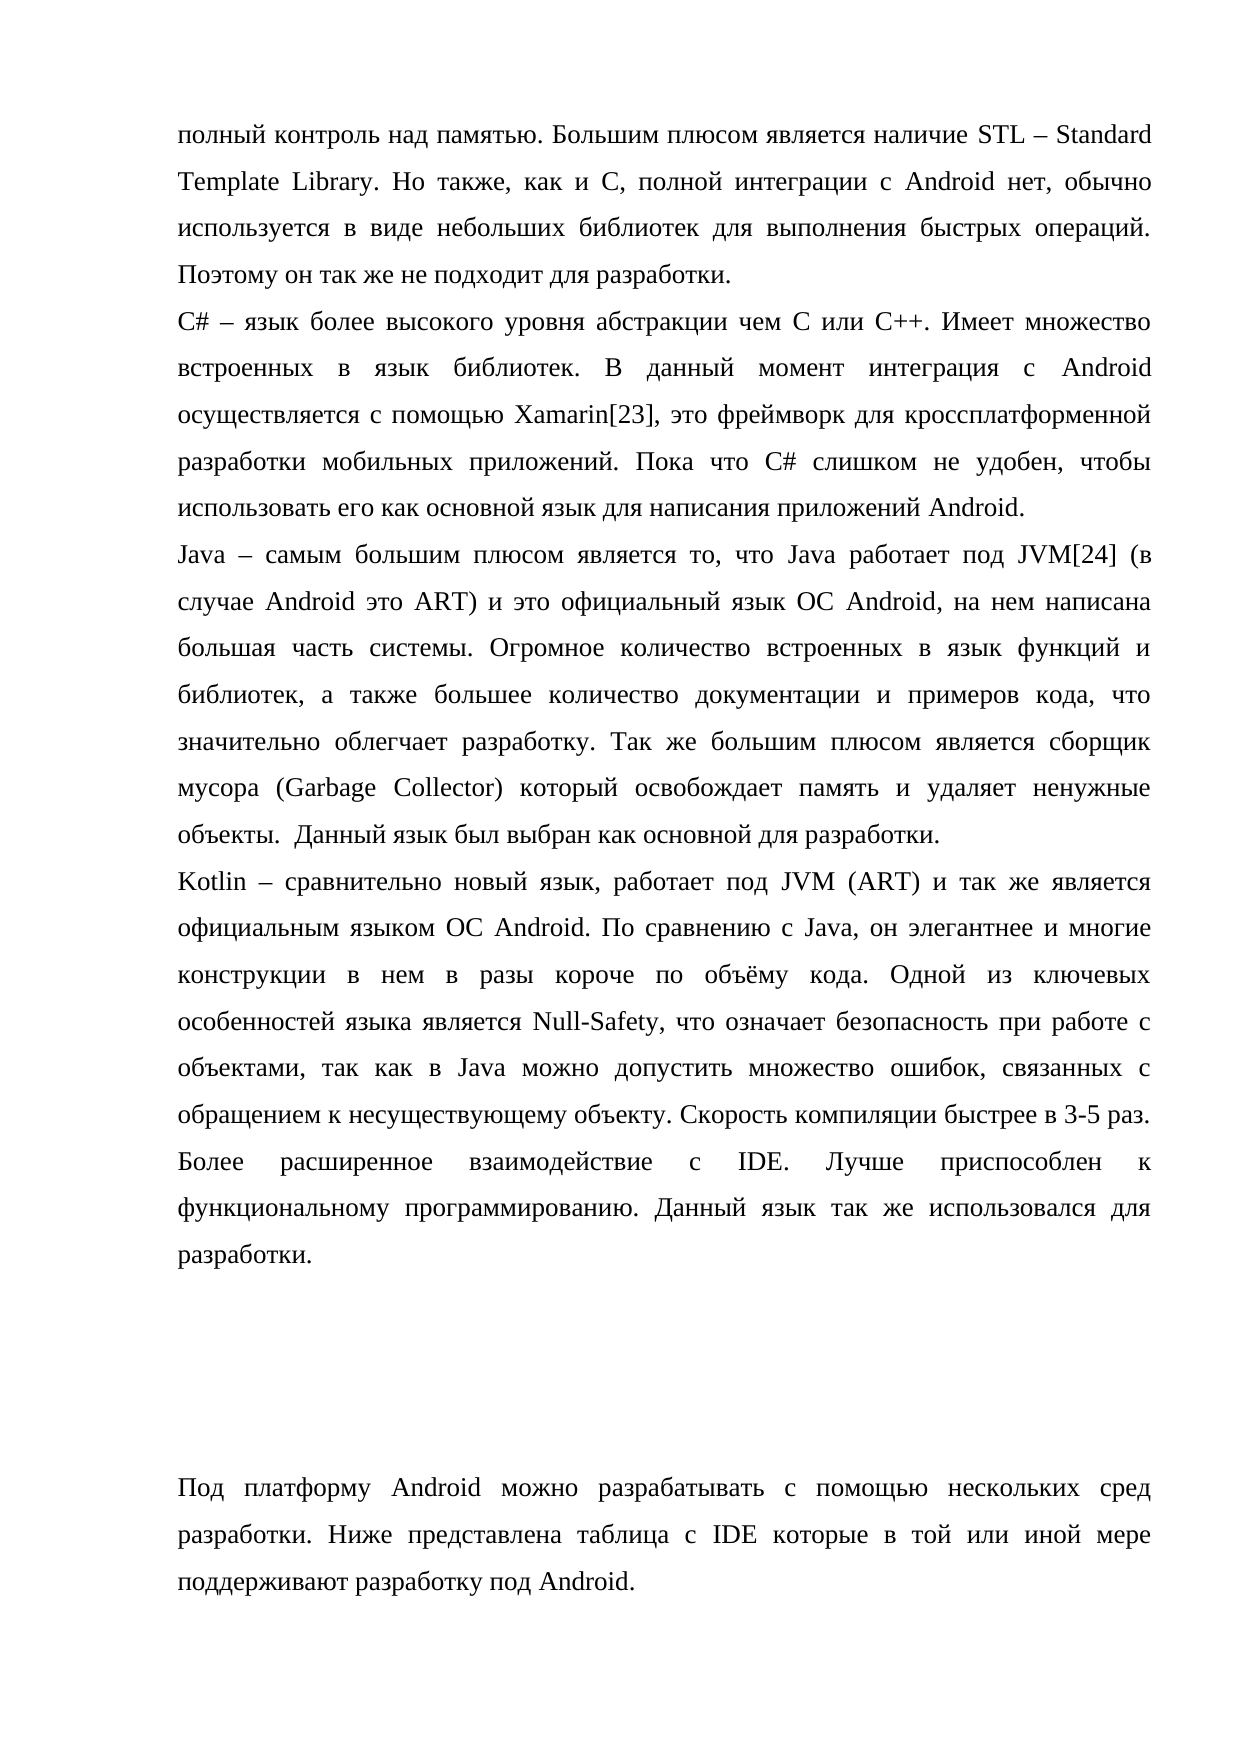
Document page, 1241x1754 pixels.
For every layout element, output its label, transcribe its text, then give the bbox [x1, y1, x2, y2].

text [177, 118, 1152, 289]
text Под платформу Android можно разрабатывать с помощью нескольких сред разработки. Ниже представлена таблица с IDE которые в той или иной мере поддерживают разработку под Android. [177, 1471, 1152, 1596]
text С# – язык более высокого уровня абстракции чем С или С++. Имеет множество встроенных в язык библиотек. В данный момент интеграция с Android осуществляется с помощью Xamarin[23], это фреймворк для кроссплатформенной разработки мобильных приложений. Пока что С# слишком не удобен, чтобы использовать его как основной язык для написания приложений Android. [177, 305, 1152, 523]
text Kotlin – сравнительно новый язык, работает под JVM (ART) и так же является официальным языком ОС Android. По сравнению с Java, он элегантнее и многие конструкции в нем в разы короче по объёму кода. Одной из ключевых особенностей языка является Null-Safety, что означает безопасность при работе с объектами, так как в Java можно допустить множество ошибок, связанных с обращением к несуществующему объекту. Скорость компиляции быстрее в 3-5 раз. Более расширенное взаимодействие с IDE. Лучше приспособлен к функциональному программированию. Данный язык так же использовался для разработки. [177, 865, 1152, 1269]
text Java – самым большим плюсом является то, что Java работает под JVM[24] (в случае Android это ART) и это официальный язык ОС Android, на нем написана большая часть системы. Огромное количество встроенных в язык функций и библиотек, а также большее количество документации и примеров кода, что значительно облегчает разработку. Так же большим плюсом является сборщик мусора (Garbage Collector) который освобождает память и удаляет ненужные объекты. Данный язык был выбран как основной для разработки. [177, 538, 1152, 849]
